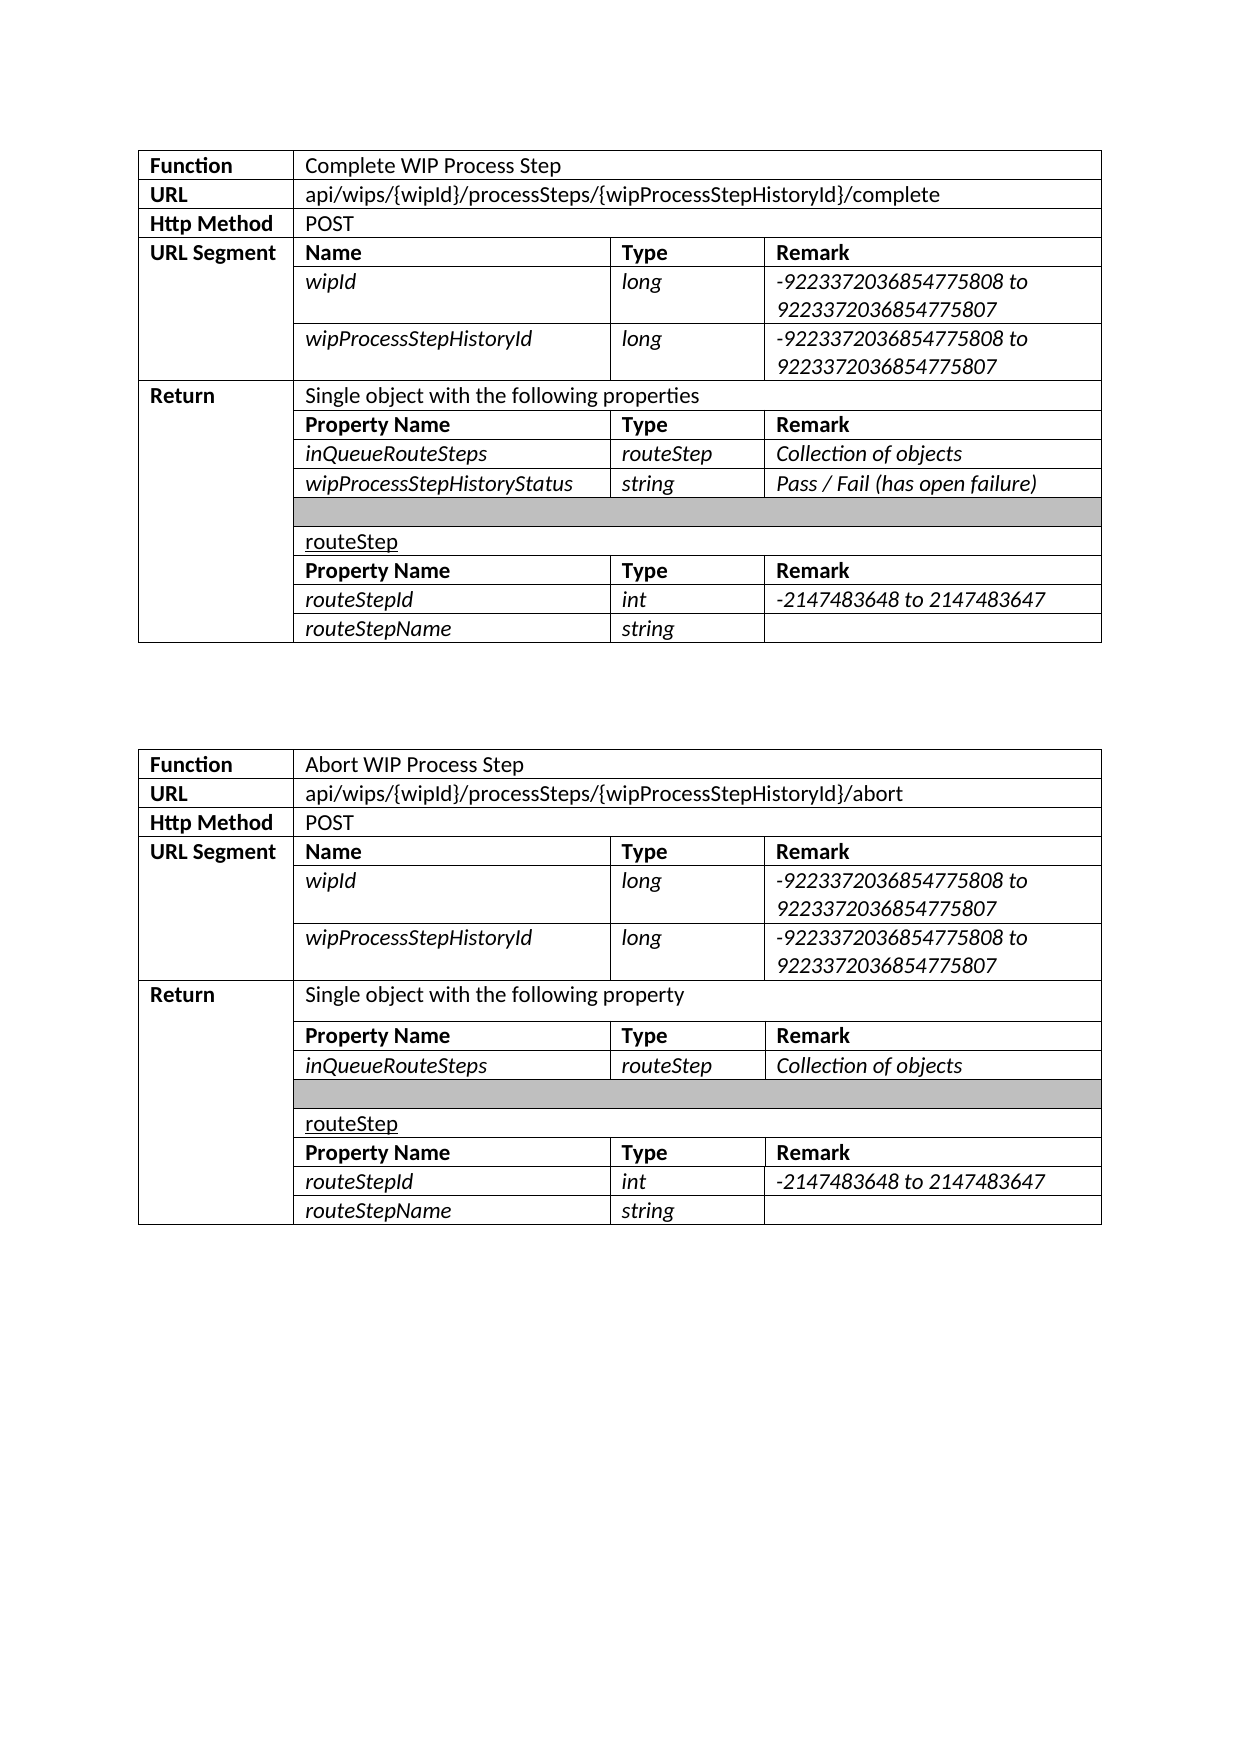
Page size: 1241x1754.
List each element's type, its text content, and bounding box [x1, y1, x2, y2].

table_cell Pass / Fail (has open failure) [765, 469, 1101, 497]
table_cell -2147483648 to 2147483647 [765, 1167, 1101, 1195]
table_cell string [611, 1196, 764, 1224]
table_cell Remark [766, 1022, 1101, 1050]
table_cell Property Name [294, 556, 610, 584]
table_cell Type [611, 556, 764, 584]
table_cell string [611, 614, 764, 642]
table_cell [765, 614, 1101, 642]
table_cell wipId [294, 267, 610, 323]
table_cell Name [294, 837, 610, 865]
table_cell wipProcessStepHistoryId [294, 924, 610, 979]
table_cell int [611, 585, 764, 613]
table_cell URL Segment [139, 837, 293, 979]
table_cell Collection of objects [765, 440, 1101, 468]
table_cell Collection of objects [766, 1051, 1101, 1079]
table_cell long [611, 267, 764, 323]
table_cell [294, 498, 1101, 526]
table_cell Remark [765, 238, 1101, 266]
table_cell Type [611, 837, 764, 865]
table_cell string [611, 469, 764, 497]
table_cell [294, 1080, 1101, 1108]
table_cell routeStepId [294, 585, 610, 613]
table_cell wipProcessStepHistoryId [294, 324, 610, 380]
table_cell -2147483648 to 2147483647 [765, 585, 1101, 613]
table_cell api/wips/{wipId}/processSteps/{wipProcessStepHistoryId}/abort [294, 779, 1101, 807]
table_cell long [611, 924, 764, 979]
table_cell POST [294, 808, 1101, 836]
table_cell wipId [294, 866, 610, 922]
table_cell routeStep [611, 1051, 765, 1079]
table_cell Remark [765, 837, 1101, 865]
table_cell Single object with the following properties [294, 381, 1101, 409]
table_cell Return [139, 981, 293, 1224]
table_cell Property Name [294, 411, 610, 438]
table_header Abort WIP Process Step [294, 750, 1101, 778]
table_cell Property Name [294, 1138, 610, 1166]
table_cell routeStepName [294, 614, 610, 642]
table_cell Http Method [139, 808, 293, 836]
table_cell routeStepName [294, 1196, 610, 1224]
table_cell POST [294, 209, 1101, 237]
table_cell routeStep [294, 1109, 1101, 1137]
table_cell -9223372036854775808 to 9223372036854775807 [765, 866, 1101, 922]
table_cell wipProcessStepHistoryStatus [294, 469, 610, 497]
table_cell Single object with the following property [294, 981, 1101, 1021]
table_cell Name [294, 238, 610, 266]
table_cell [765, 1196, 1101, 1224]
table_cell routeStep [294, 527, 1101, 555]
table_cell URL Segment [139, 238, 293, 380]
table_cell Return [139, 381, 293, 642]
table_cell URL [139, 779, 293, 807]
table_cell inQueueRouteSteps [294, 440, 610, 468]
table_cell routeStep [611, 440, 764, 468]
table_cell inQueueRouteSteps [294, 1051, 610, 1079]
table_header Complete WIP Process Step [294, 151, 1101, 179]
table_header Function [139, 151, 293, 179]
table_cell Type [611, 1138, 765, 1166]
table_cell Type [611, 1022, 765, 1050]
table_cell -9223372036854775808 to 9223372036854775807 [765, 267, 1101, 323]
table_cell Type [611, 411, 764, 438]
table_cell Remark [766, 1138, 1101, 1166]
table_cell -9223372036854775808 to 9223372036854775807 [765, 924, 1101, 979]
table_cell Type [611, 238, 764, 266]
table_cell Remark [765, 556, 1101, 584]
table_cell Http Method [139, 209, 293, 237]
table_header Function [139, 750, 293, 778]
table_cell long [611, 866, 764, 922]
table_cell URL [139, 180, 293, 208]
table_cell Remark [765, 411, 1101, 438]
table_cell long [611, 324, 764, 380]
table_cell -9223372036854775808 to 9223372036854775807 [765, 324, 1101, 380]
table_cell int [611, 1167, 764, 1195]
table_cell Property Name [294, 1022, 610, 1050]
table_cell api/wips/{wipId}/processSteps/{wipProcessStepHistoryId}/complete [294, 180, 1101, 208]
table_cell routeStepId [294, 1167, 610, 1195]
